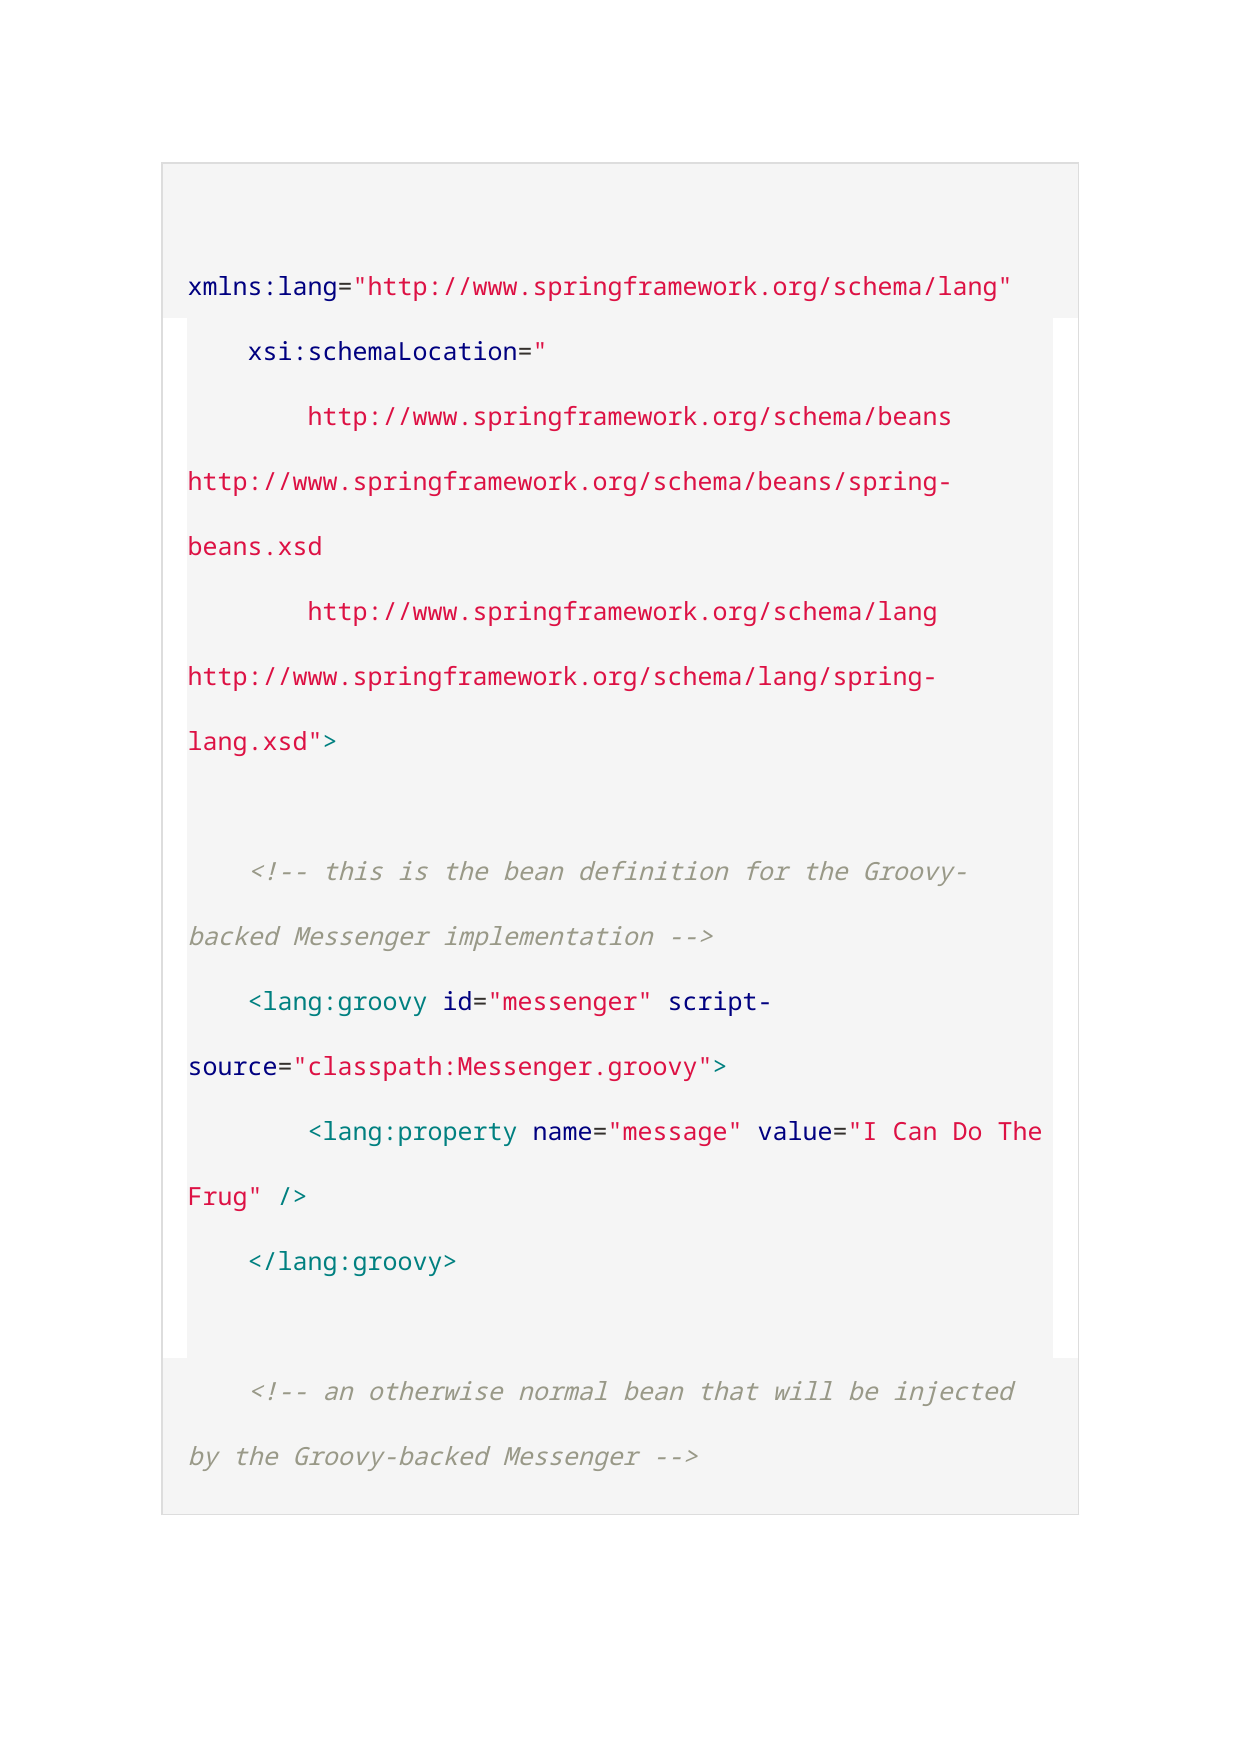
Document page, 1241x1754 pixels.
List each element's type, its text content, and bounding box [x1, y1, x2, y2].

text <!-- an otherwise normal bean that will be injected by the Groovy-backed Messenger --> [163, 1332, 1078, 1514]
text <lang:property name="message" value="I Can Do The Frug" /> [187, 1098, 1053, 1228]
text xsi:schemaLocation=" [187, 318, 1053, 383]
text <!-- this is the bean definition for the Groovy-backed Messenger implementation --> [187, 838, 1053, 968]
text </lang:groovy> [187, 1228, 1053, 1293]
text xmlns:lang="http://www.springframework.org/schema/lang" [163, 164, 1078, 318]
text <lang:groovy id="messenger" script-source="classpath:Messenger.groovy"> [187, 968, 1053, 1098]
text http://www.springframework.org/schema/beans http://www.springframework.org/schema/beans/spring-beans.xsd [187, 383, 1053, 578]
text http://www.springframework.org/schema/lang http://www.springframework.org/schema/lang/spring-lang.xsd"> [187, 578, 1053, 773]
